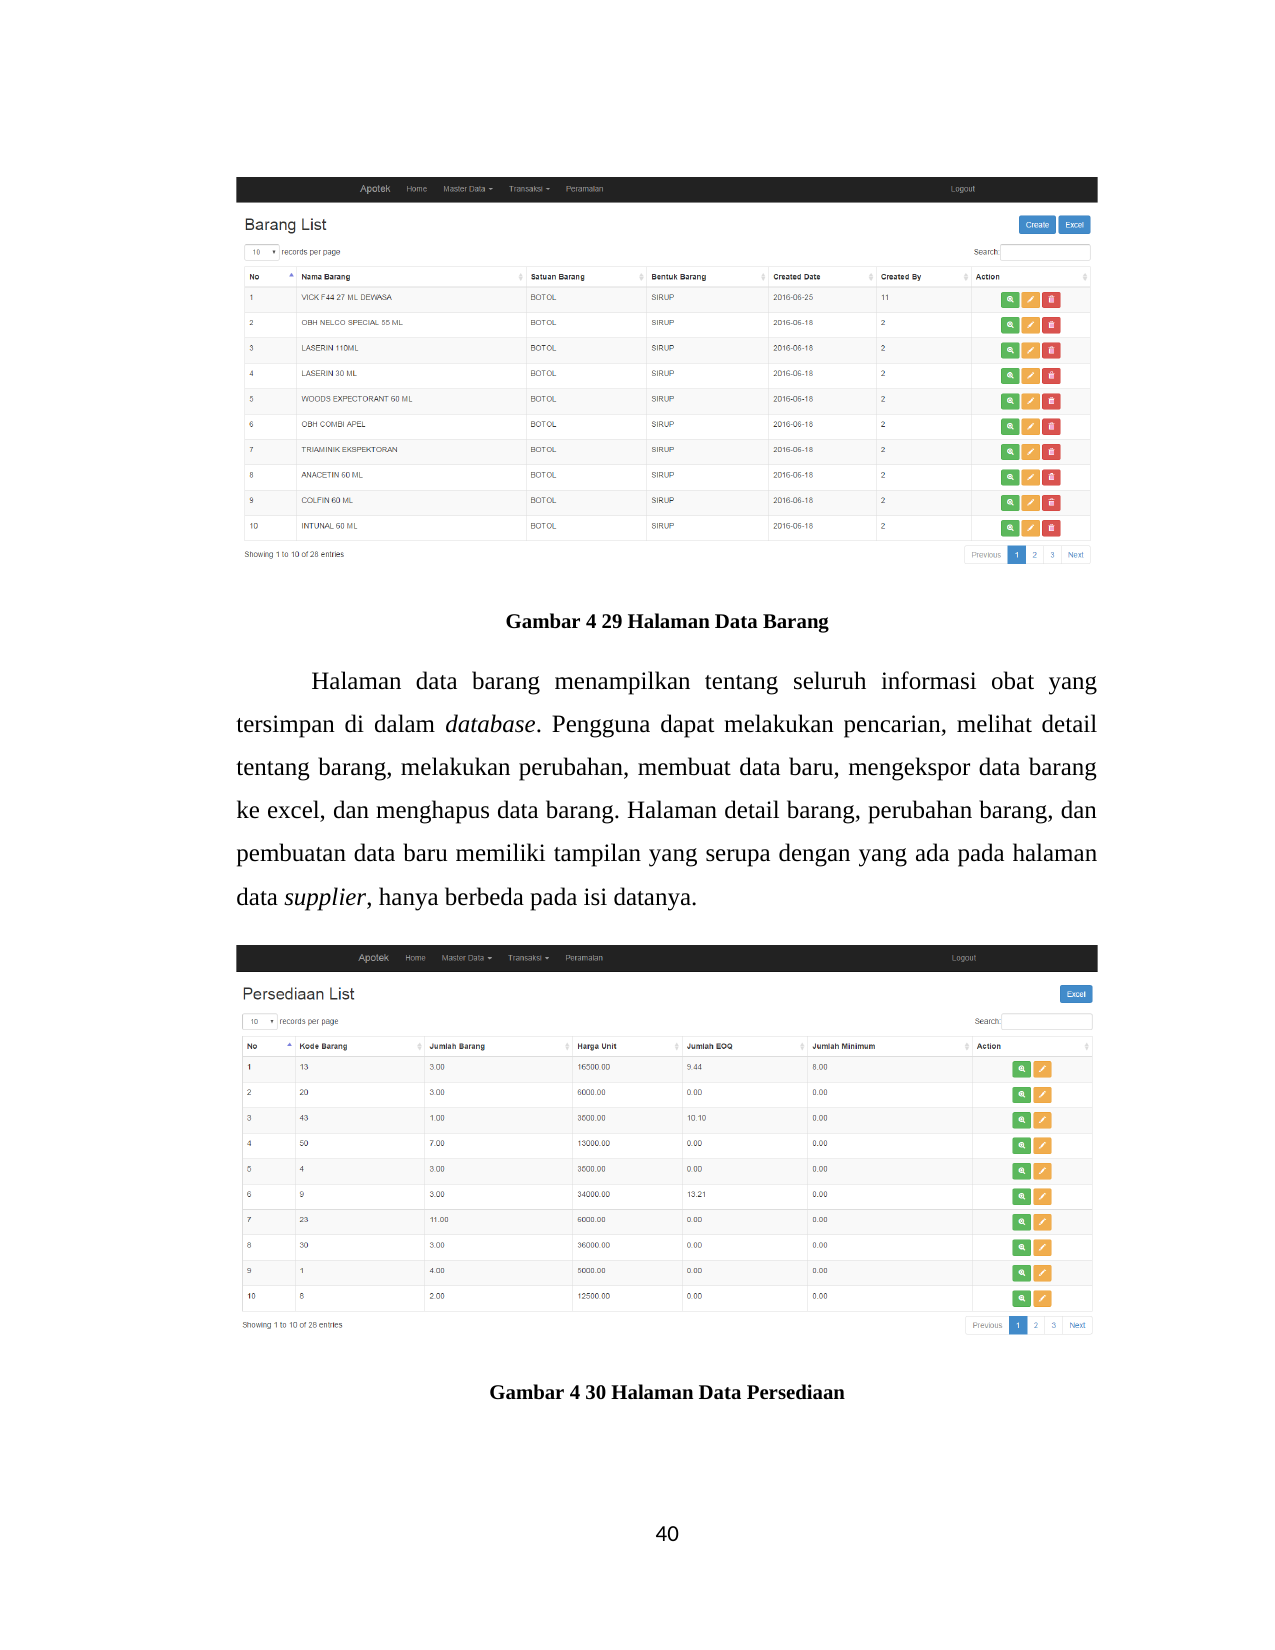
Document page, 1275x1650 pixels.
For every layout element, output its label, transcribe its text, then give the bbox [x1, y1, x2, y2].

picture [236, 177, 1098, 575]
text Gambar 4 29 Halaman Data Barang [236, 609, 1098, 633]
text Gambar 4 30 Halaman Data Persediaan [236, 1380, 1098, 1404]
text Halaman data barang menampilkan tentang seluruh informasi obat yang tersimpan di dalam database. Pengguna dapat melakukan pencarian, melihat detail tentang barang, melakukan perubahan, membuat data baru, mengekspor data barang ke excel, dan menghapus data barang. Halaman detail barang, perubahan barang, dan pembuatan data baru memiliki tampilan yang serupa dengan yang ada pada halaman data supplier, hanya berbeda pada isi datanya. [236, 666, 1098, 910]
picture [236, 945, 1098, 1345]
